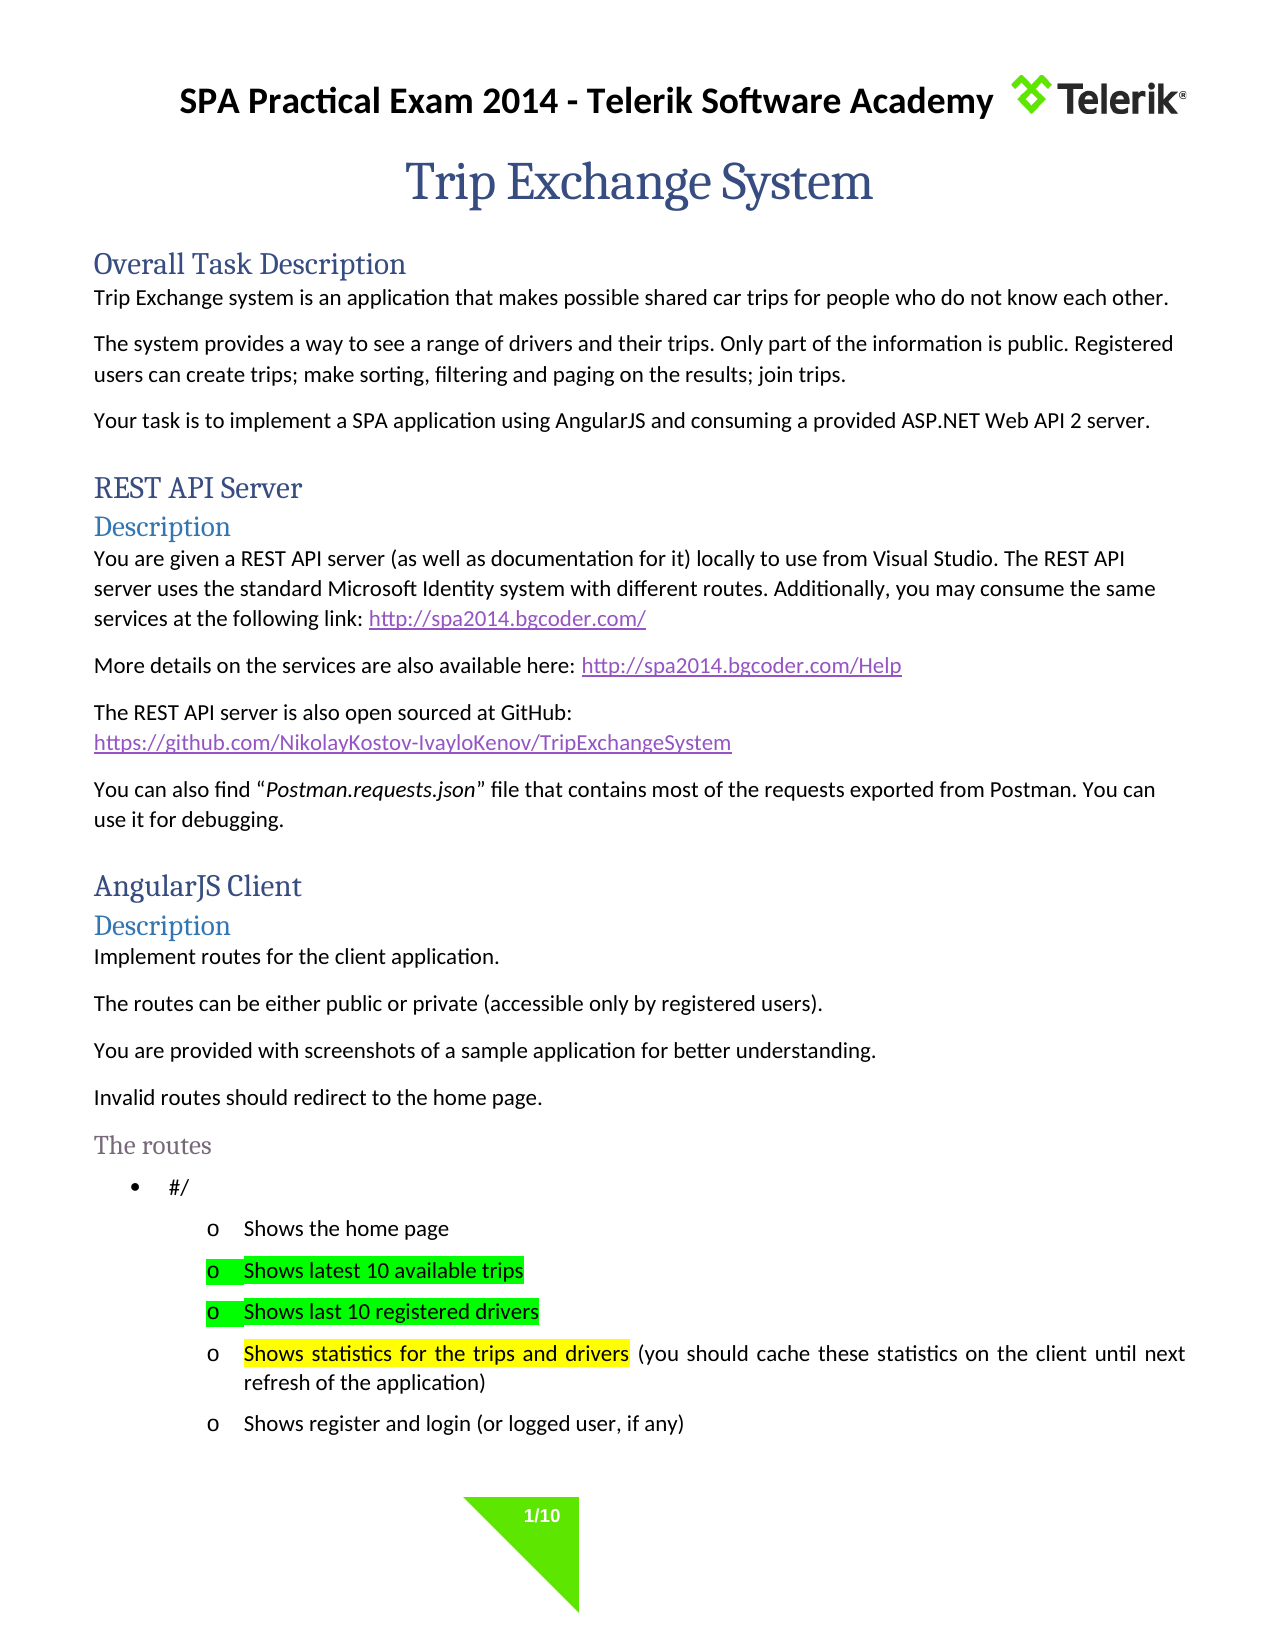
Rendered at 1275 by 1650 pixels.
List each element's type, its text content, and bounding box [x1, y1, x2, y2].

title Trip Exchange System [94, 151, 1186, 213]
text The routes can be either public or private (accessible only by registered users). [94, 989, 1186, 1017]
list Shows register and login (or logged user, if any) [206, 1409, 1186, 1438]
list Shows latest 10 available trips [244, 1256, 1186, 1285]
subtitle Description [94, 510, 1186, 544]
list Shows the home page [206, 1214, 1186, 1243]
list Shows last 10 registered drivers [206, 1297, 1186, 1327]
text You are provided with screenshots of a sample application for better understanding. [94, 1036, 1186, 1064]
text You can also find “Postman.requests.json” file that contains most of the requests exported from Postman. You can use it for debugging. [94, 775, 1186, 833]
subtitle AngularJS Client [94, 869, 1186, 905]
text The REST API server is also open sourced at GitHub: https://github.com/NikolayKostov-IvayloKenov/TripExchangeSystem [94, 698, 1186, 756]
text More details on the services are also available here: http://spa2014.bgcoder.com/Help [94, 651, 1186, 679]
text Invalid routes should redirect to the home page. [94, 1083, 1186, 1111]
picture [1011, 75, 1187, 114]
text The system provides a way to see a range of drivers and their trips. Only part of the information is public. Registered users can create trips; make sorting, filtering and paging on the results; join trips. [94, 329, 1186, 388]
subtitle Overall Task Description [94, 247, 1186, 283]
text Your task is to implement a SPA application using AngularJS and consuming a provided ASP.NET Web API 2 server. [94, 407, 1186, 434]
subtitle REST API Server [94, 470, 1186, 506]
text Implement routes for the client application. [94, 942, 1186, 970]
list Shows statistics for the trips and drivers (you should cache these statistics on the client until next refresh of the application) [206, 1339, 1186, 1396]
list #/ [131, 1173, 1186, 1202]
text You are given a REST API server (as well as documentation for it) locally to use from Visual Studio. The REST API server uses the standard Microsoft Identity system with different routes. Additionally, you may consume the same services at the following link: http://spa2014.bgcoder.com/ [94, 544, 1186, 632]
subtitle The routes [94, 1130, 1186, 1161]
subtitle Description [94, 909, 1186, 942]
text Trip Exchange system is an application that makes possible shared car trips for people who do not know each other. [94, 283, 1186, 311]
